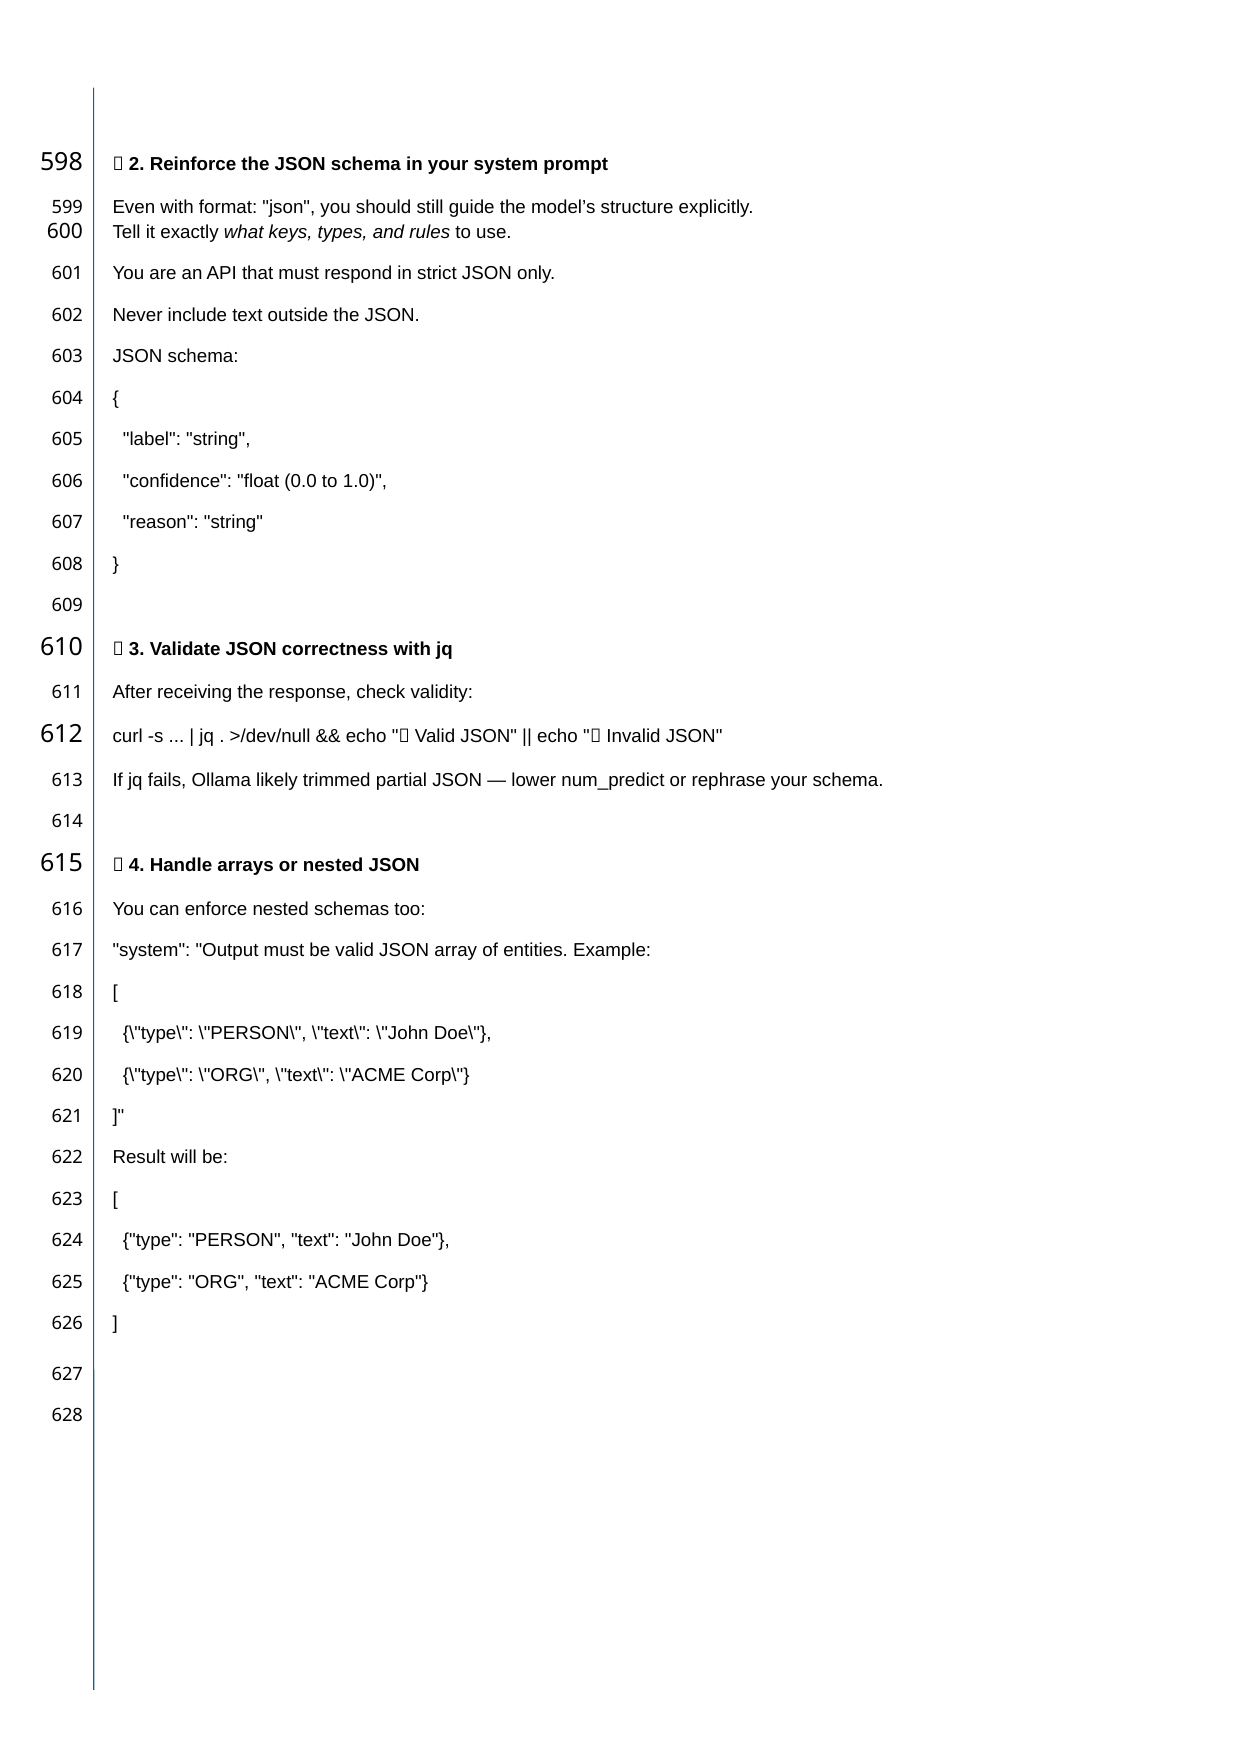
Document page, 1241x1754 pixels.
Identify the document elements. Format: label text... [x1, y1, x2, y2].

text 🧩 2. Reinforce the JSON schema in your system prompt [112, 150, 1128, 176]
text ]" [112, 1105, 1128, 1126]
text JSON schema: [112, 345, 1128, 367]
text {"type": "ORG", "text": "ACME Corp"} [112, 1271, 1128, 1292]
text After receiving the response, check validity: [112, 681, 1128, 703]
text [ [112, 980, 1128, 1002]
text You are an API that must respond in strict JSON only. [112, 262, 1128, 284]
text You can enforce nested schemas too: [112, 897, 1128, 919]
text [ [112, 1188, 1128, 1209]
text } [112, 552, 1128, 574]
text {"type": "PERSON", "text": "John Doe"}, [112, 1229, 1128, 1251]
text Even with format: "json", you should still guide the model’s structure explicitly. Tell it exactly what keys, types, and rules to use. [112, 196, 1128, 242]
text { [112, 387, 1128, 408]
text 🧩 4. Handle arrays or nested JSON [112, 852, 1128, 877]
text 🧩 3. Validate JSON correctness with jq [112, 635, 1128, 661]
text {\"type\": \"ORG\", \"text\": \"ACME Corp\"} [112, 1063, 1128, 1085]
text If jq fails, Ollama likely trimmed partial JSON — lower num_predict or rephrase your schema. [112, 769, 1128, 790]
text ] [112, 1312, 1128, 1334]
text curl -s ... | jq . >/dev/null && echo "✅ Valid JSON" || echo "❌ Invalid JSON" [112, 723, 1128, 748]
text "confidence": "float (0.0 to 1.0)", [112, 469, 1128, 491]
text "label": "string", [112, 428, 1128, 449]
text "reason": "string" [112, 511, 1128, 532]
text Result will be: [112, 1146, 1128, 1168]
text Never include text outside the JSON. [112, 304, 1128, 325]
text {\"type\": \"PERSON\", \"text\": \"John Doe\"}, [112, 1022, 1128, 1043]
text "system": "Output must be valid JSON array of entities. Example: [112, 939, 1128, 961]
